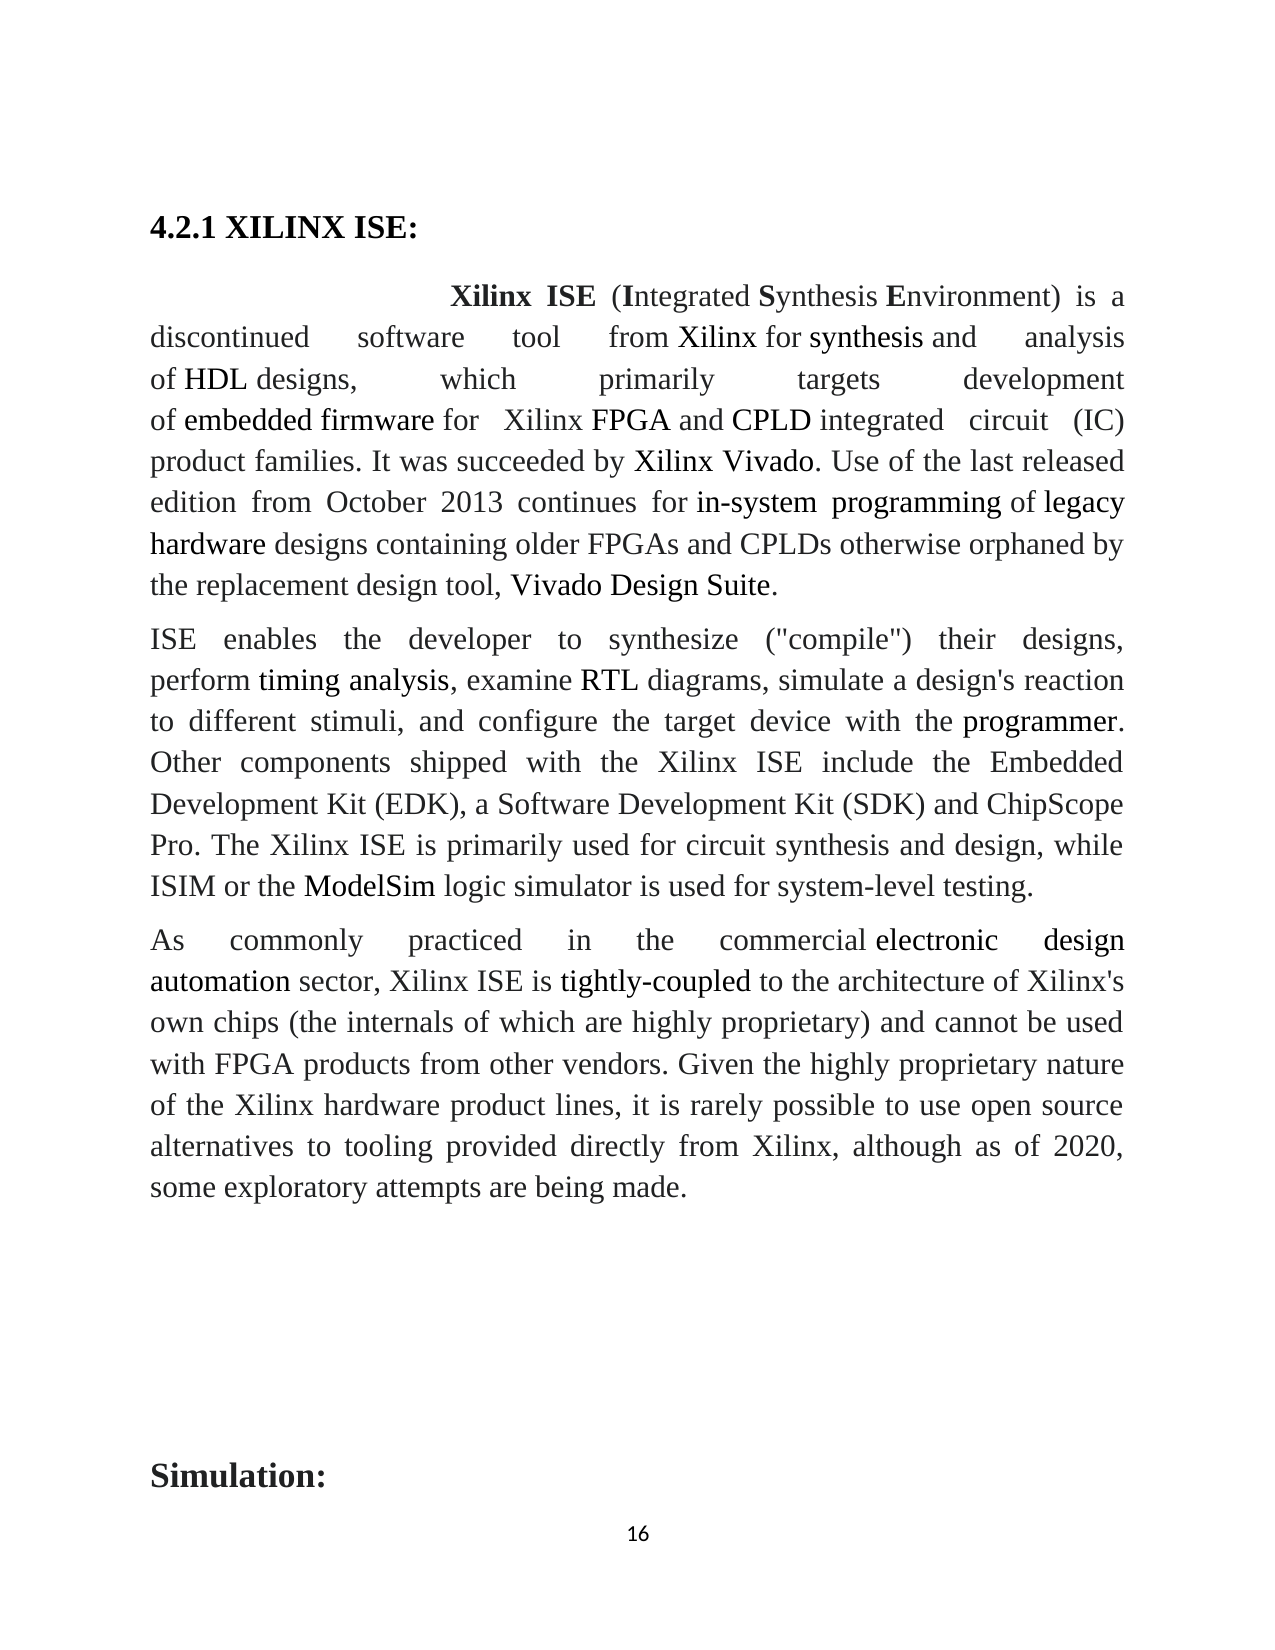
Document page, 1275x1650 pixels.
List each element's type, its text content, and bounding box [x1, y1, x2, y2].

text Xilinx ISE (Integrated Synthesis Environment) is a discontinued software tool from Xilinx for synthesis and analysis of HDL designs, which primarily targets development of embedded firmware for Xilinx FPGA and CPLD integrated circuit (IC) product families. It was succeeded by Xilinx Vivado. Use of the last released edition from October 2013 continues for in-system programming of legacy hardware designs containing older FPGAs and CPLDs otherwise orphaned by the replacement design tool, Vivado Design Suite. [150, 277, 1125, 602]
text Simulation: [150, 1454, 1125, 1495]
text ISE enables the developer to synthesize ("compile") their designs, perform timing analysis, examine RTL diagrams, simulate a design's reaction to different stimuli, and configure the target device with the programmer. Other components shipped with the Xilinx ISE include the Embedded Development Kit (EDK), a Software Development Kit (SDK) and ChipScope Pro. The Xilinx ISE is primarily used for circuit synthesis and design, while ISIM or the ModelSim logic simulator is used for system-level testing. [150, 620, 1125, 903]
text As commonly practiced in the commercial electronic design automation sector, Xilinx ISE is tightly-coupled to the architecture of Xilinx's own chips (the internals of which are highly proprietary) and cannot be used with FPGA products from other vendors. Given the highly proprietary nature of the Xilinx hardware product lines, it is rarely possible to use open source alternatives to tooling provided directly from Xilinx, although as of 2020, some exploratory attempts are being made. [150, 921, 1125, 1205]
text 4.2.1 XILINX ISE: [150, 207, 1125, 246]
